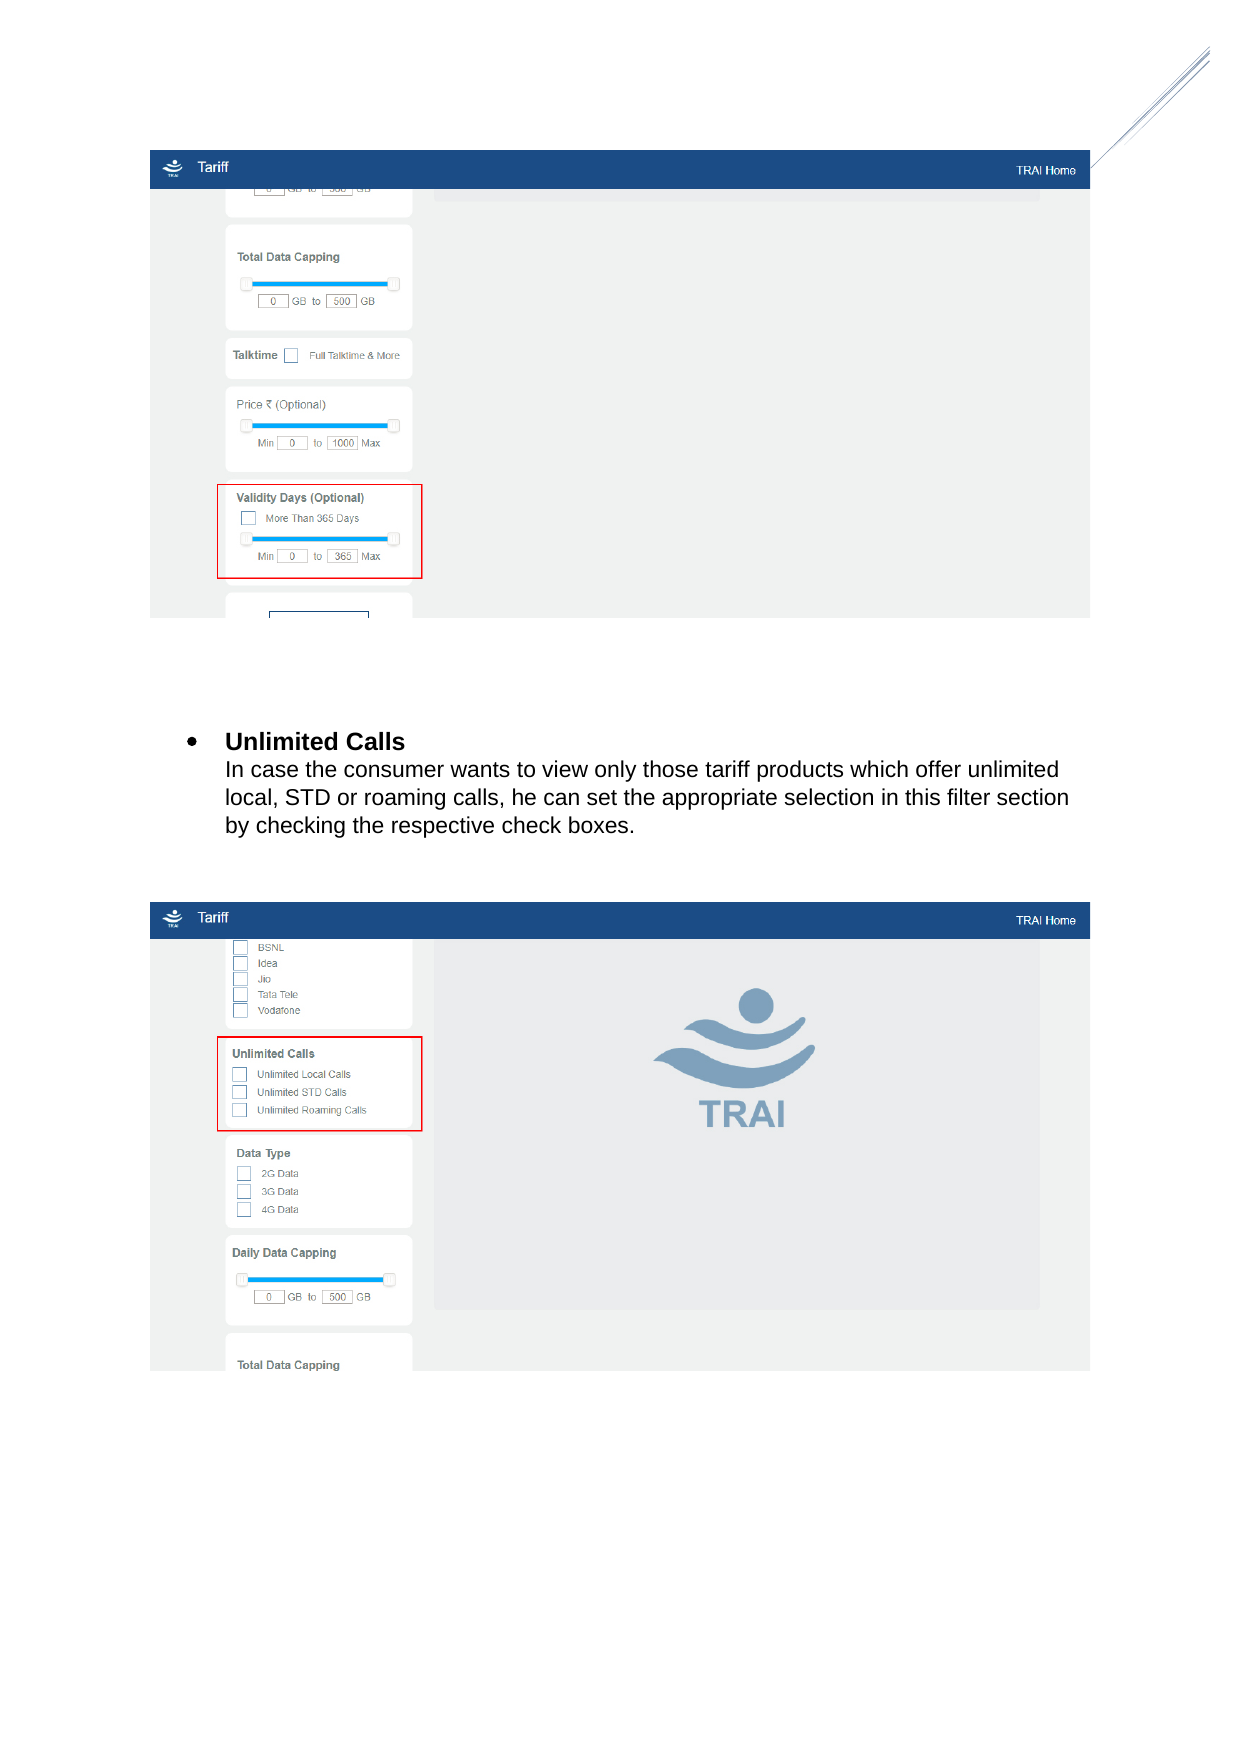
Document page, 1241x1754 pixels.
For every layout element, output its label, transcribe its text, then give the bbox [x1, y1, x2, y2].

picture [150, 150, 1091, 618]
text In case the consumer wants to view only those tariff products which offer unlimited local, STD or roaming calls, he can set the appropriate selection in this filter section by checking the respective check boxes. [225, 756, 1090, 839]
list Unlimited Calls [187, 727, 1090, 756]
picture [150, 902, 1091, 1371]
